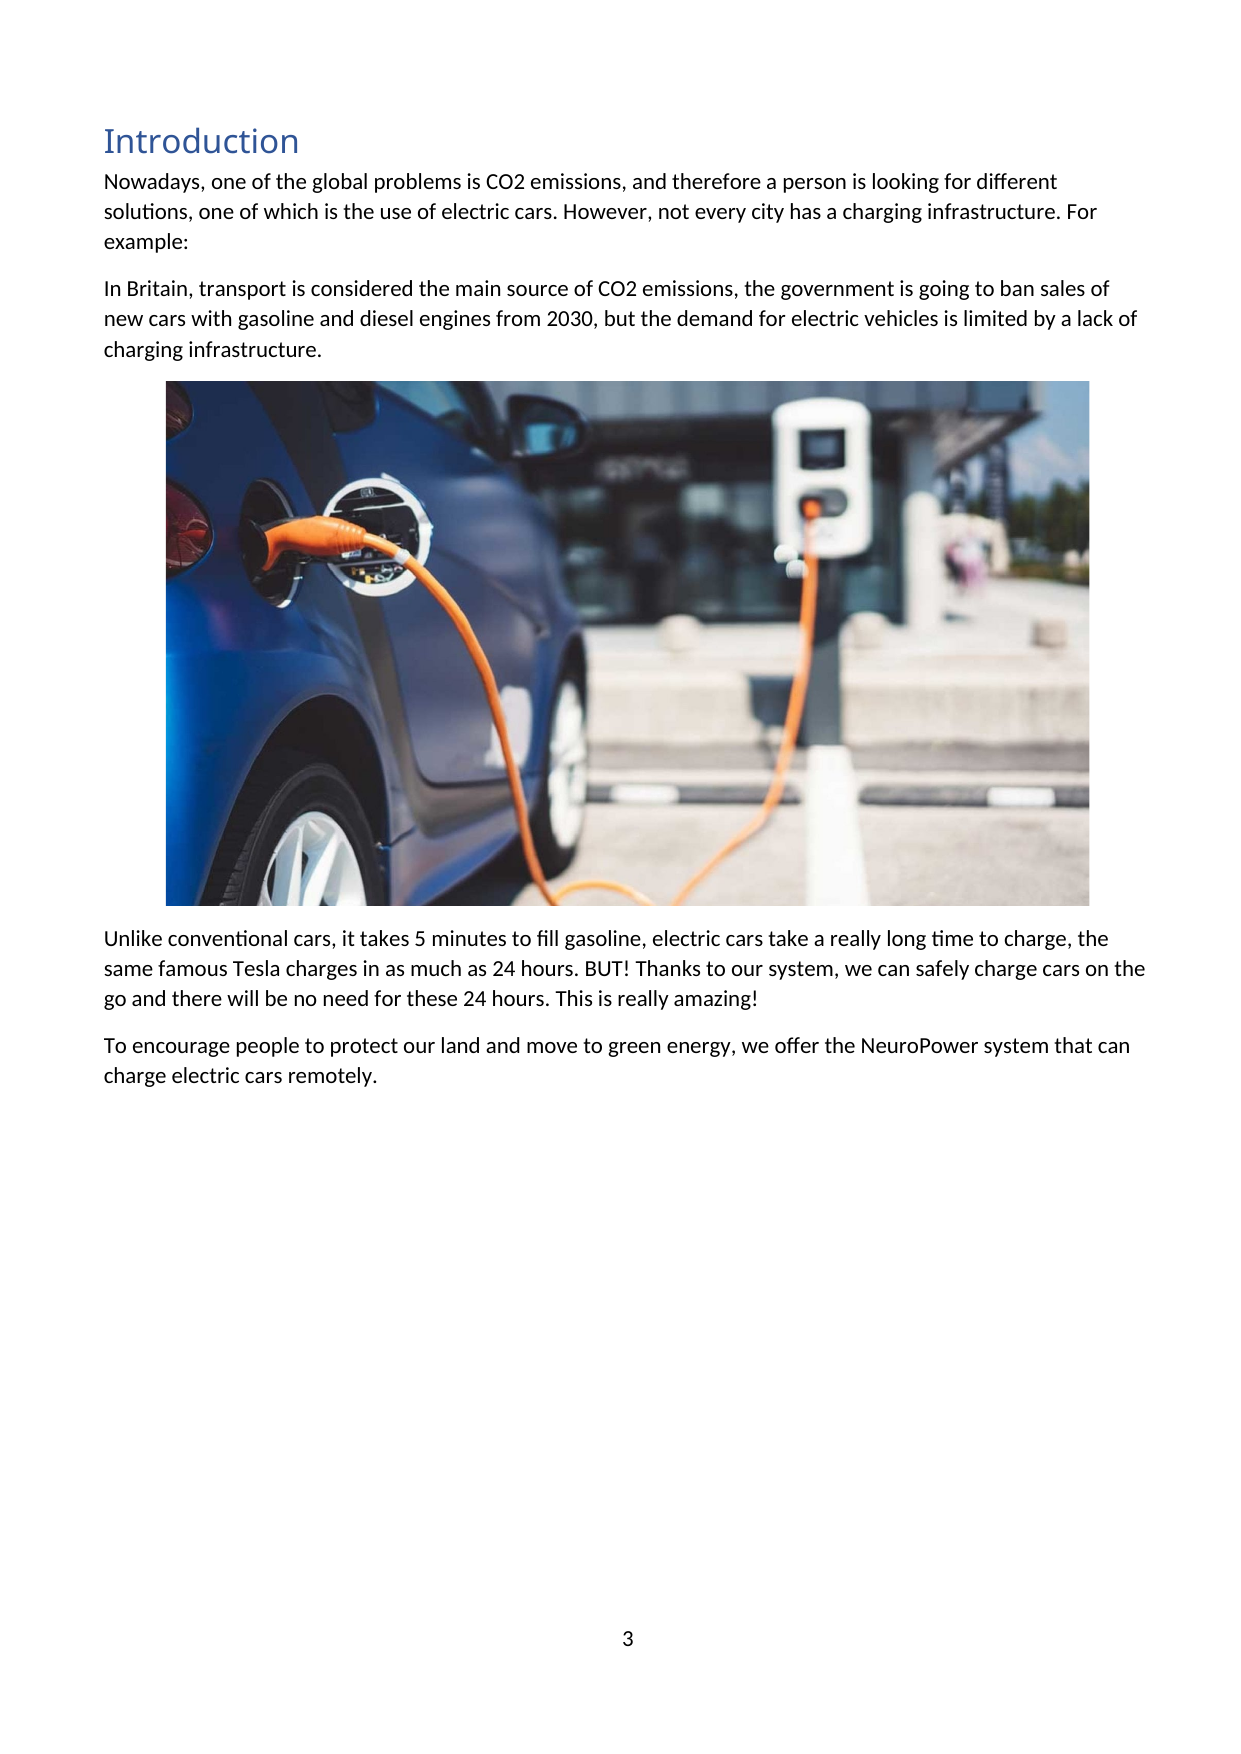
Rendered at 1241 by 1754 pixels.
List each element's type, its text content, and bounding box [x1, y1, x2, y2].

text Unlike conventional cars, it takes 5 minutes to fill gasoline, electric cars take a really long time to charge, the same famous Tesla charges in as much as 24 hours. BUT! Thanks to our system, we can safely charge cars on the go and there will be no need for these 24 hours. This is really amazing! [103, 924, 1152, 1012]
text To encourage people to protect our land and move to green energy, we offer the NeuroPower system that can charge electric cars remotely. [103, 1031, 1152, 1089]
picture [165, 381, 1090, 906]
text Nowadays, one of the global problems is CO2 emissions, and therefore a person is looking for different solutions, one of which is the use of electric cars. However, not every city has a charging infrastructure. For example: [103, 167, 1152, 256]
subtitle Introduction [103, 118, 1152, 163]
text In Britain, transport is considered the main source of CO2 emissions, the government is going to ban sales of new cars with gasoline and diesel engines from 2030, but the demand for electric vehicles is limited by a lack of charging infrastructure. [103, 274, 1152, 363]
